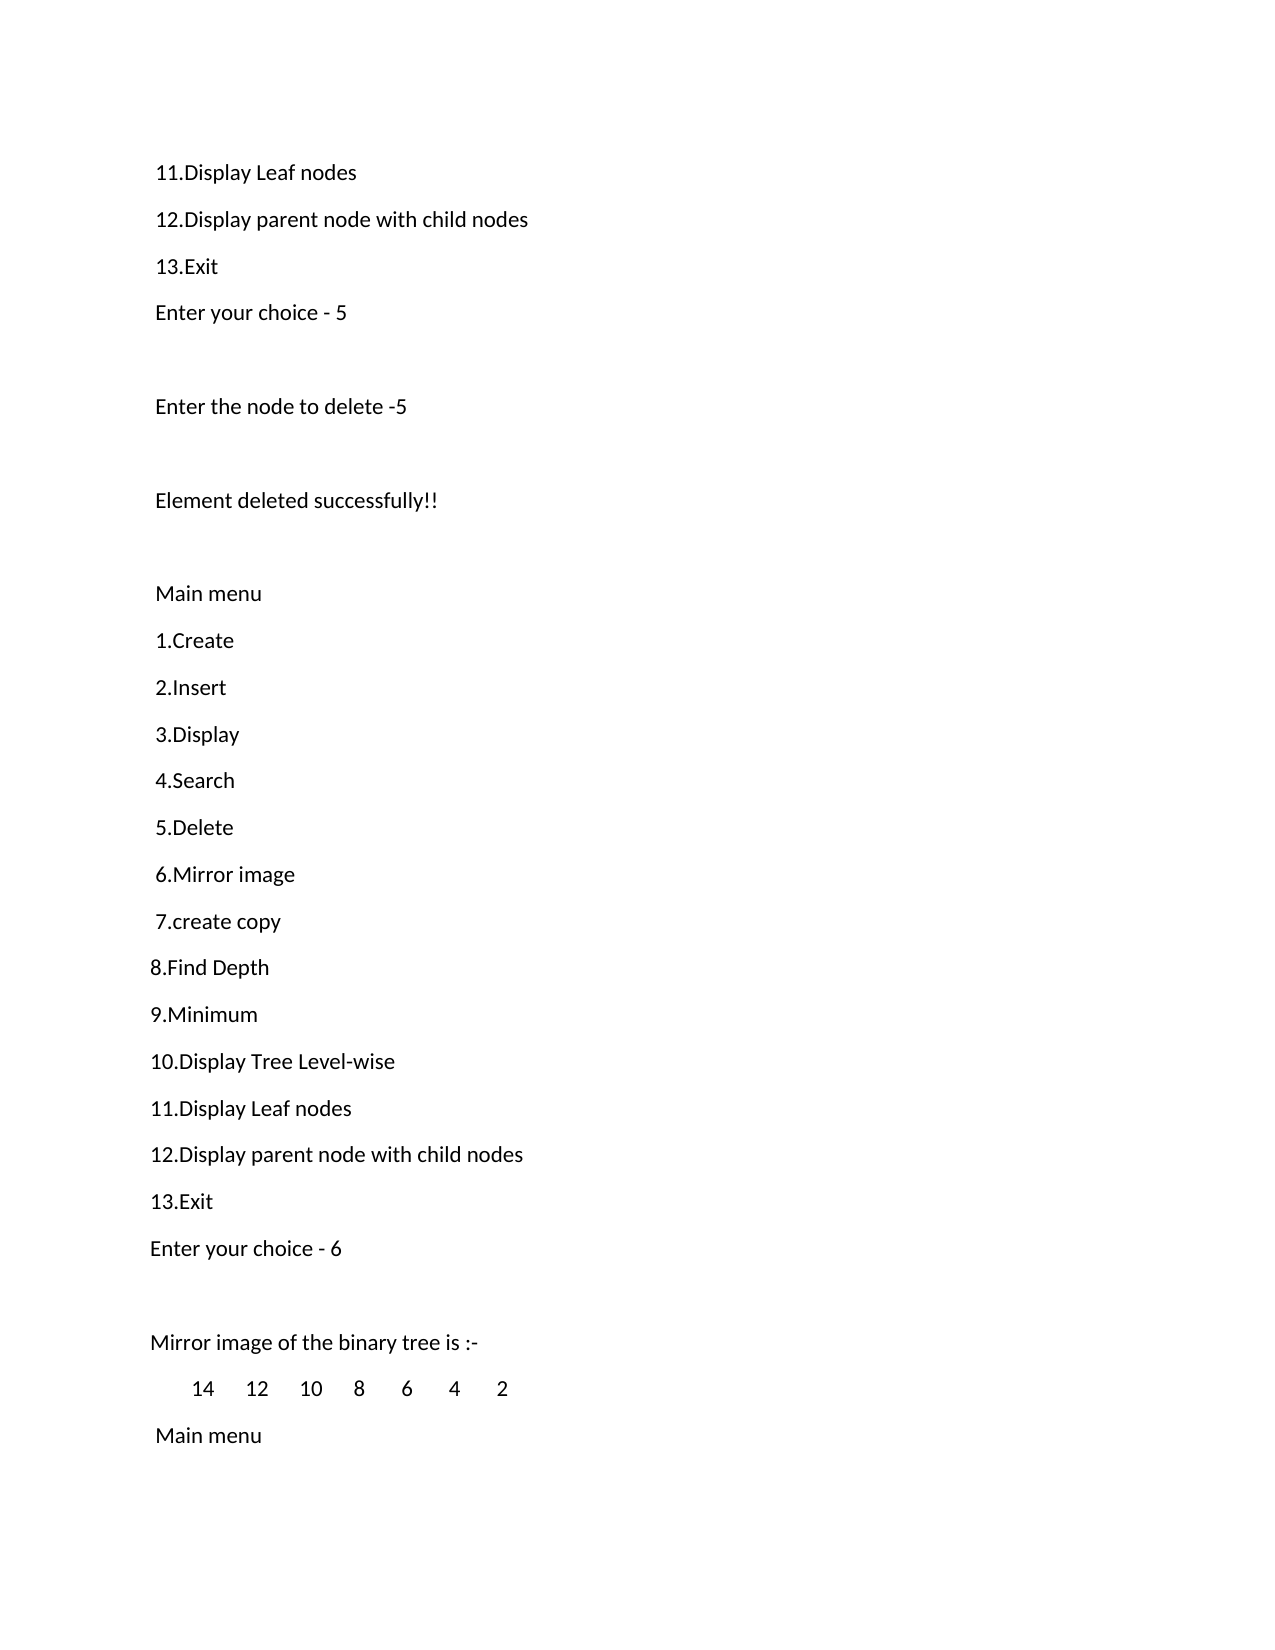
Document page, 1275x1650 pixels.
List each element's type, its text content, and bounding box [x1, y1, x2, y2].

text Element deleted successfully!! [150, 486, 1124, 514]
text 13.Exit [150, 252, 1124, 280]
text 12.Display parent node with child nodes [150, 1141, 1124, 1169]
text 2.Insert [150, 673, 1124, 701]
text 7.create copy [150, 907, 1124, 935]
text 12.Display parent node with child nodes [150, 205, 1124, 233]
text Main menu [150, 579, 1124, 607]
text 4.Search [150, 766, 1124, 794]
text 13.Exit [150, 1187, 1124, 1215]
text Enter your choice - 6 [150, 1234, 1124, 1262]
text 11.Display Leaf nodes [150, 158, 1124, 186]
text Mirror image of the binary tree is :- [150, 1328, 1124, 1356]
text 10.Display Tree Level-wise [150, 1047, 1124, 1075]
text 5.Delete [150, 813, 1124, 841]
text Enter the node to delete -5 [150, 392, 1124, 420]
text 8.Find Depth [150, 953, 1124, 982]
text 1.Create [150, 626, 1124, 654]
text 11.Display Leaf nodes [150, 1094, 1124, 1122]
text Main menu [150, 1421, 1124, 1449]
text 3.Display [150, 720, 1124, 748]
text 6.Mirror image [150, 860, 1124, 888]
text Enter your choice - 5 [150, 298, 1124, 327]
text 9.Minimum [150, 1000, 1124, 1028]
text 14 12 10 8 6 4 2 [150, 1374, 1124, 1402]
